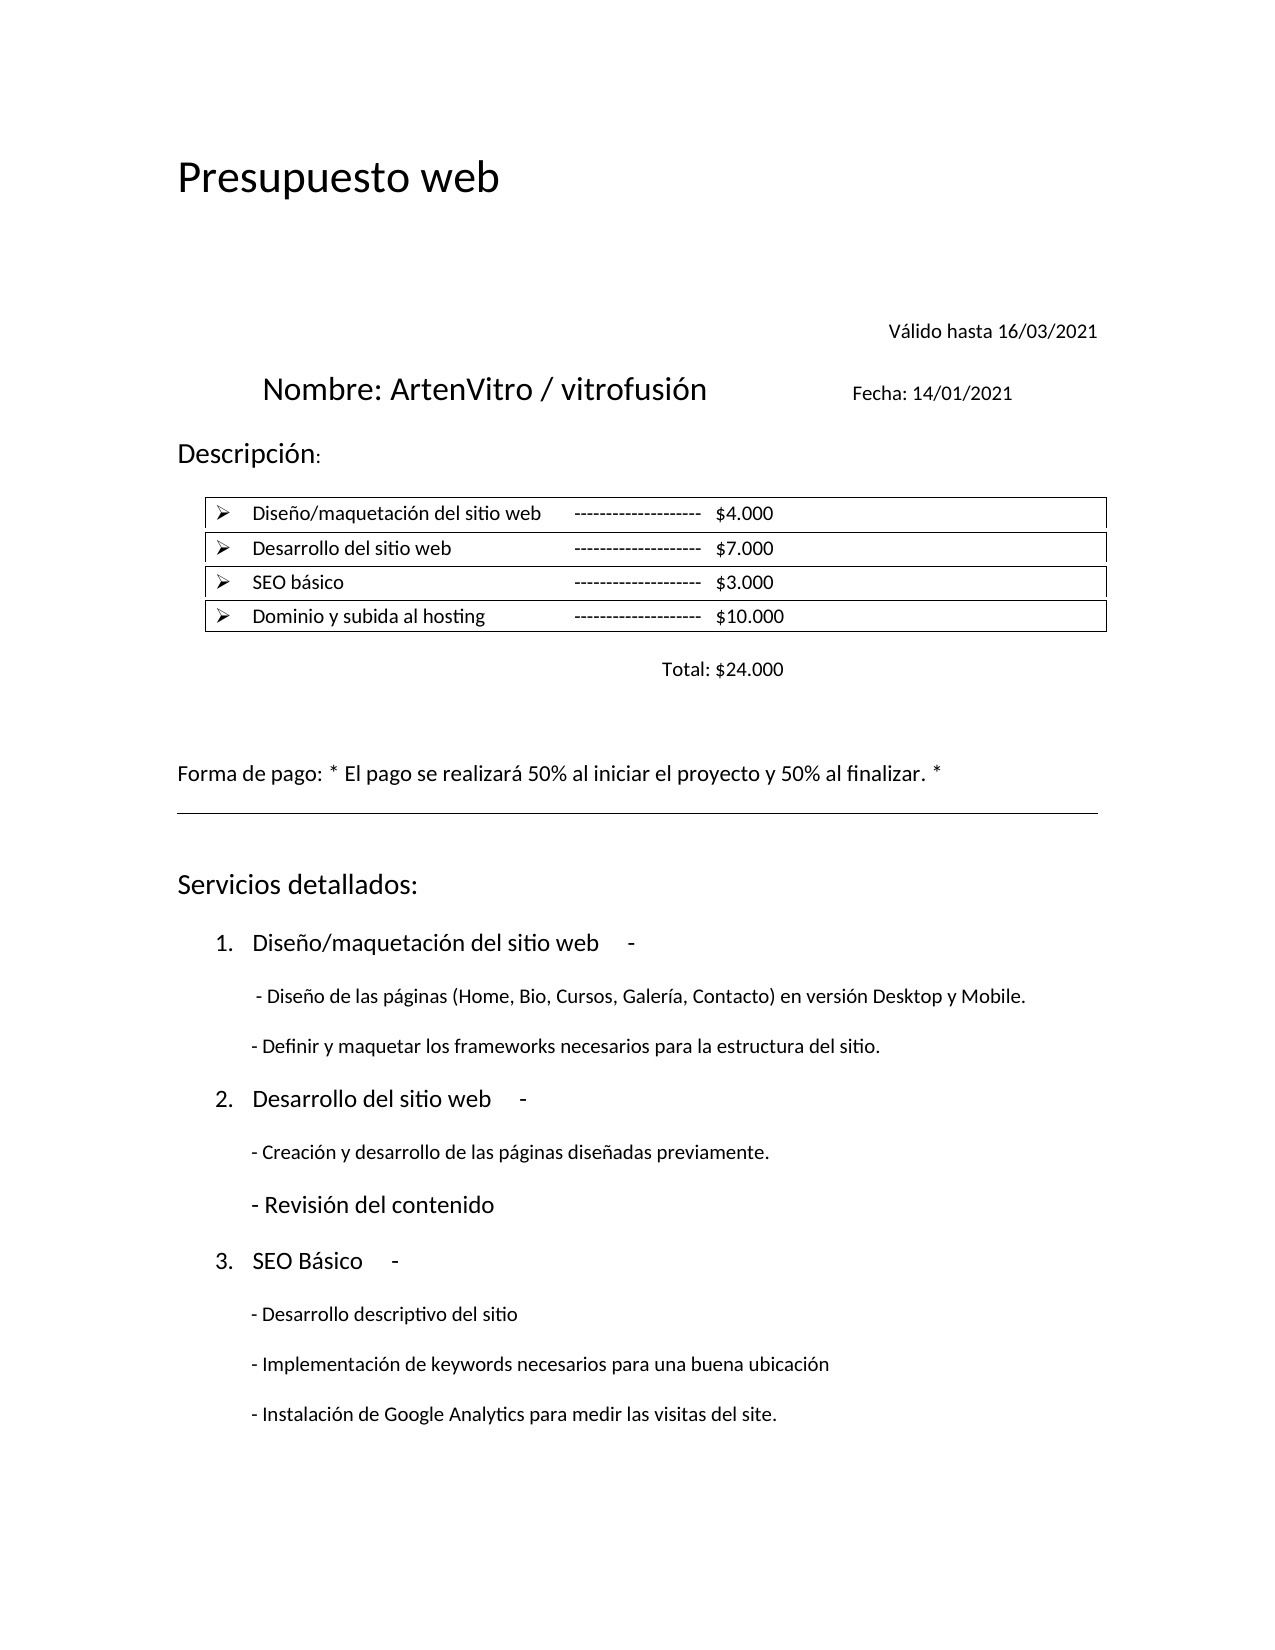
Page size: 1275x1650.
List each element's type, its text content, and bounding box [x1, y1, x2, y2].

text - Implementación de keywords necesarios para una buena ubicación [177, 1352, 1098, 1377]
text Total: $24.000 [620, 657, 1098, 682]
text - Revisión del contenido [177, 1189, 1098, 1220]
text Forma de pago: * El pago se realizará 50% al iniciar el proyecto y 50% al finalizar. * [177, 759, 1098, 788]
text Descripción: [177, 435, 1098, 471]
text - Creación y desarrollo de las páginas diseñadas previamente. [251, 1139, 1098, 1164]
list SEO Básico - [215, 1245, 1098, 1276]
list Dominio y subida al hosting -------------------- $10.000 [206, 601, 1106, 631]
text - Definir y maquetar los frameworks necesarios para la estructura del sitio. [177, 1033, 1098, 1059]
list SEO básico -------------------- $3.000 [206, 567, 1106, 597]
list Diseño/maquetación del sitio web - [215, 927, 1098, 958]
text - Diseño de las páginas (Home, Bio, Cursos, Galería, Contacto) en versión Desktop y Mobile. [177, 983, 1098, 1009]
text Presupuesto web [177, 148, 1098, 203]
text Nombre: ArtenVitro / vitrofusión Fecha: 14/01/2021 [177, 368, 1098, 408]
list Diseño/maquetación del sitio web -------------------- $4.000 [206, 498, 1106, 528]
text Válido hasta 16/03/2021 [177, 318, 1098, 343]
text - Desarrollo descriptivo del sitio [177, 1301, 1098, 1326]
list Desarrollo del sitio web -------------------- $7.000 [206, 533, 1106, 562]
text - Instalación de Google Analytics para medir las visitas del site. [177, 1402, 1098, 1427]
list Desarrollo del sitio web - [215, 1083, 1098, 1114]
text Servicios detallados: [177, 866, 1098, 901]
